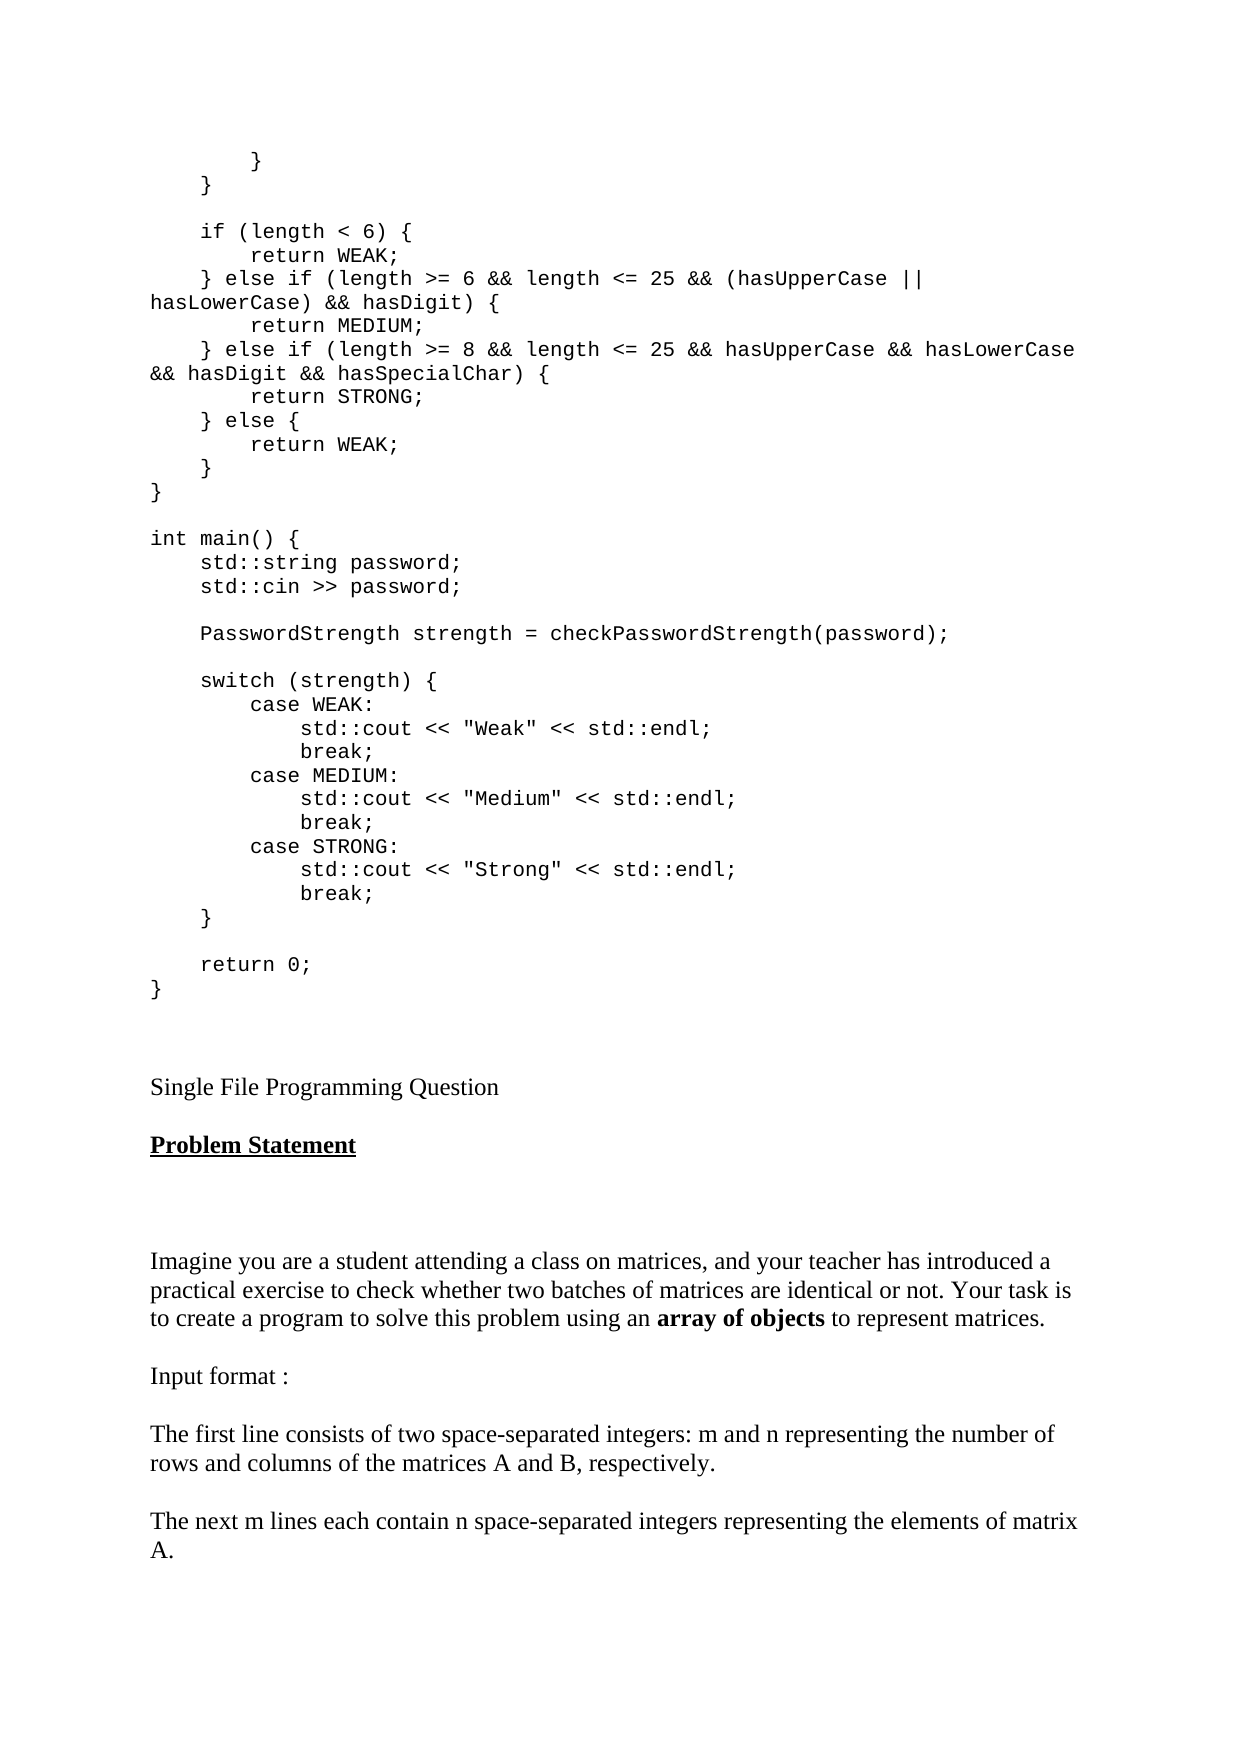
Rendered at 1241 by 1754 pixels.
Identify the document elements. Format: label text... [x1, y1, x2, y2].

text Single File Programming Question [150, 1072, 1090, 1101]
text std::cout << "Strong" << std::endl; [150, 859, 1090, 883]
text } else { [150, 410, 1090, 434]
text The first line consists of two space-separated integers: m and n representing the number of rows and columns of the matrices A and B, respectively. [150, 1419, 1090, 1477]
text Input format : [150, 1361, 1090, 1390]
text switch (strength) { [150, 670, 1090, 694]
text if (length < 6) { [150, 221, 1090, 244]
text } else if (length >= 6 && length <= 25 && (hasUpperCase || hasLowerCase) && hasDigit) { [150, 268, 1090, 316]
text return WEAK; [150, 434, 1090, 457]
text return 0; [150, 954, 1090, 978]
text } [150, 174, 1090, 197]
text return STRONG; [150, 386, 1090, 410]
text Problem Statement [150, 1130, 1090, 1159]
text case WEAK: [150, 694, 1090, 717]
text int main() { [150, 528, 1090, 552]
text The next m lines each contain n space-separated integers representing the elements of matrix A. [150, 1506, 1090, 1563]
text std::cin >> password; [150, 576, 1090, 599]
text break; [150, 883, 1090, 907]
text PasswordStrength strength = checkPasswordStrength(password); [150, 623, 1090, 647]
text std::string password; [150, 552, 1090, 576]
text } [150, 457, 1090, 481]
text return MEDIUM; [150, 316, 1090, 339]
text return WEAK; [150, 244, 1090, 268]
text Imagine you are a student attending a class on matrices, and your teacher has introduced a practical exercise to check whether two batches of matrices are identical or not. Your task is to create a program to solve this problem using an array of objects to represent matrices. [150, 1246, 1090, 1332]
text case STRONG: [150, 836, 1090, 859]
text break; [150, 741, 1090, 765]
text } [150, 907, 1090, 930]
text } [150, 978, 1090, 1001]
text std::cout << "Weak" << std::endl; [150, 717, 1090, 741]
text } [150, 481, 1090, 505]
text std::cout << "Medium" << std::endl; [150, 788, 1090, 812]
text case MEDIUM: [150, 765, 1090, 788]
text } [150, 150, 1090, 174]
text break; [150, 812, 1090, 836]
text } else if (length >= 8 && length <= 25 && hasUpperCase && hasLowerCase && hasDigit && hasSpecialChar) { [150, 339, 1090, 386]
